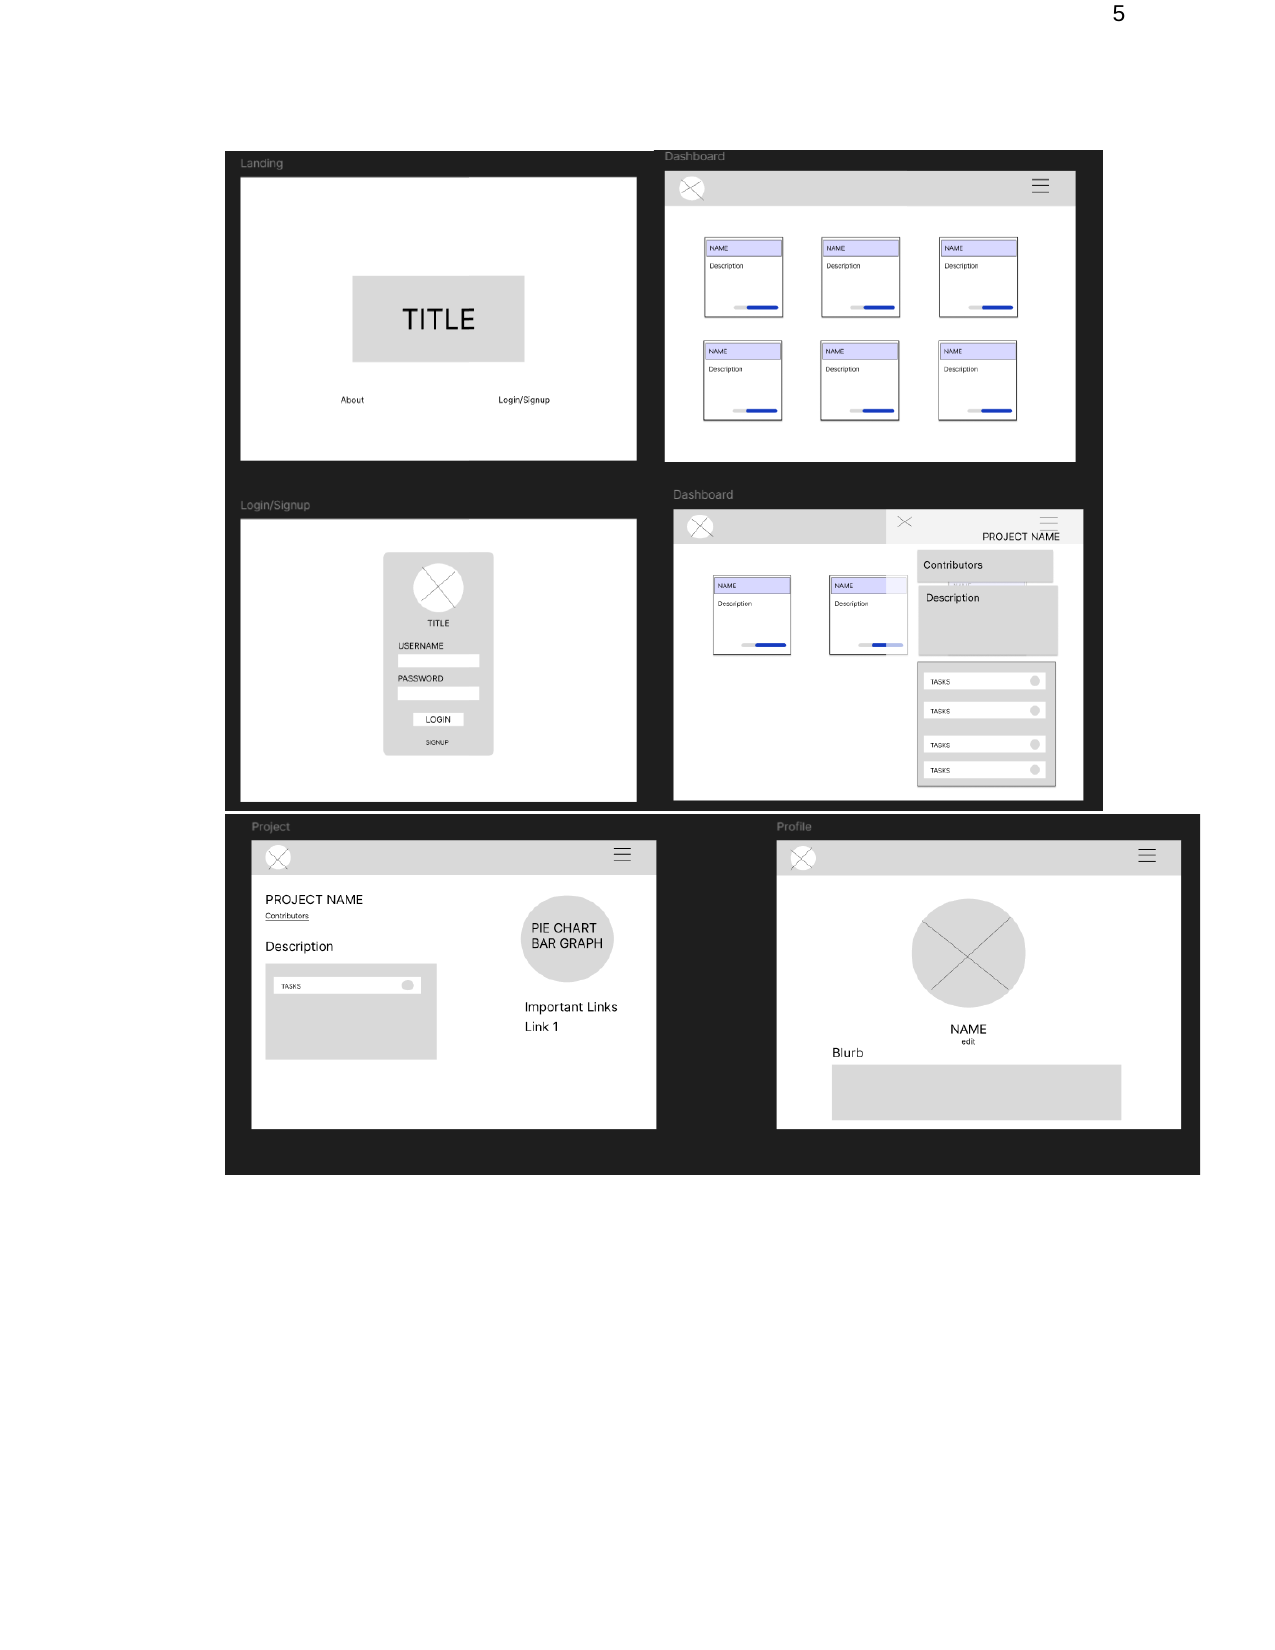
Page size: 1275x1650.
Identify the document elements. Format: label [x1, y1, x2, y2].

picture [225, 814, 1200, 1175]
picture [225, 150, 1103, 811]
